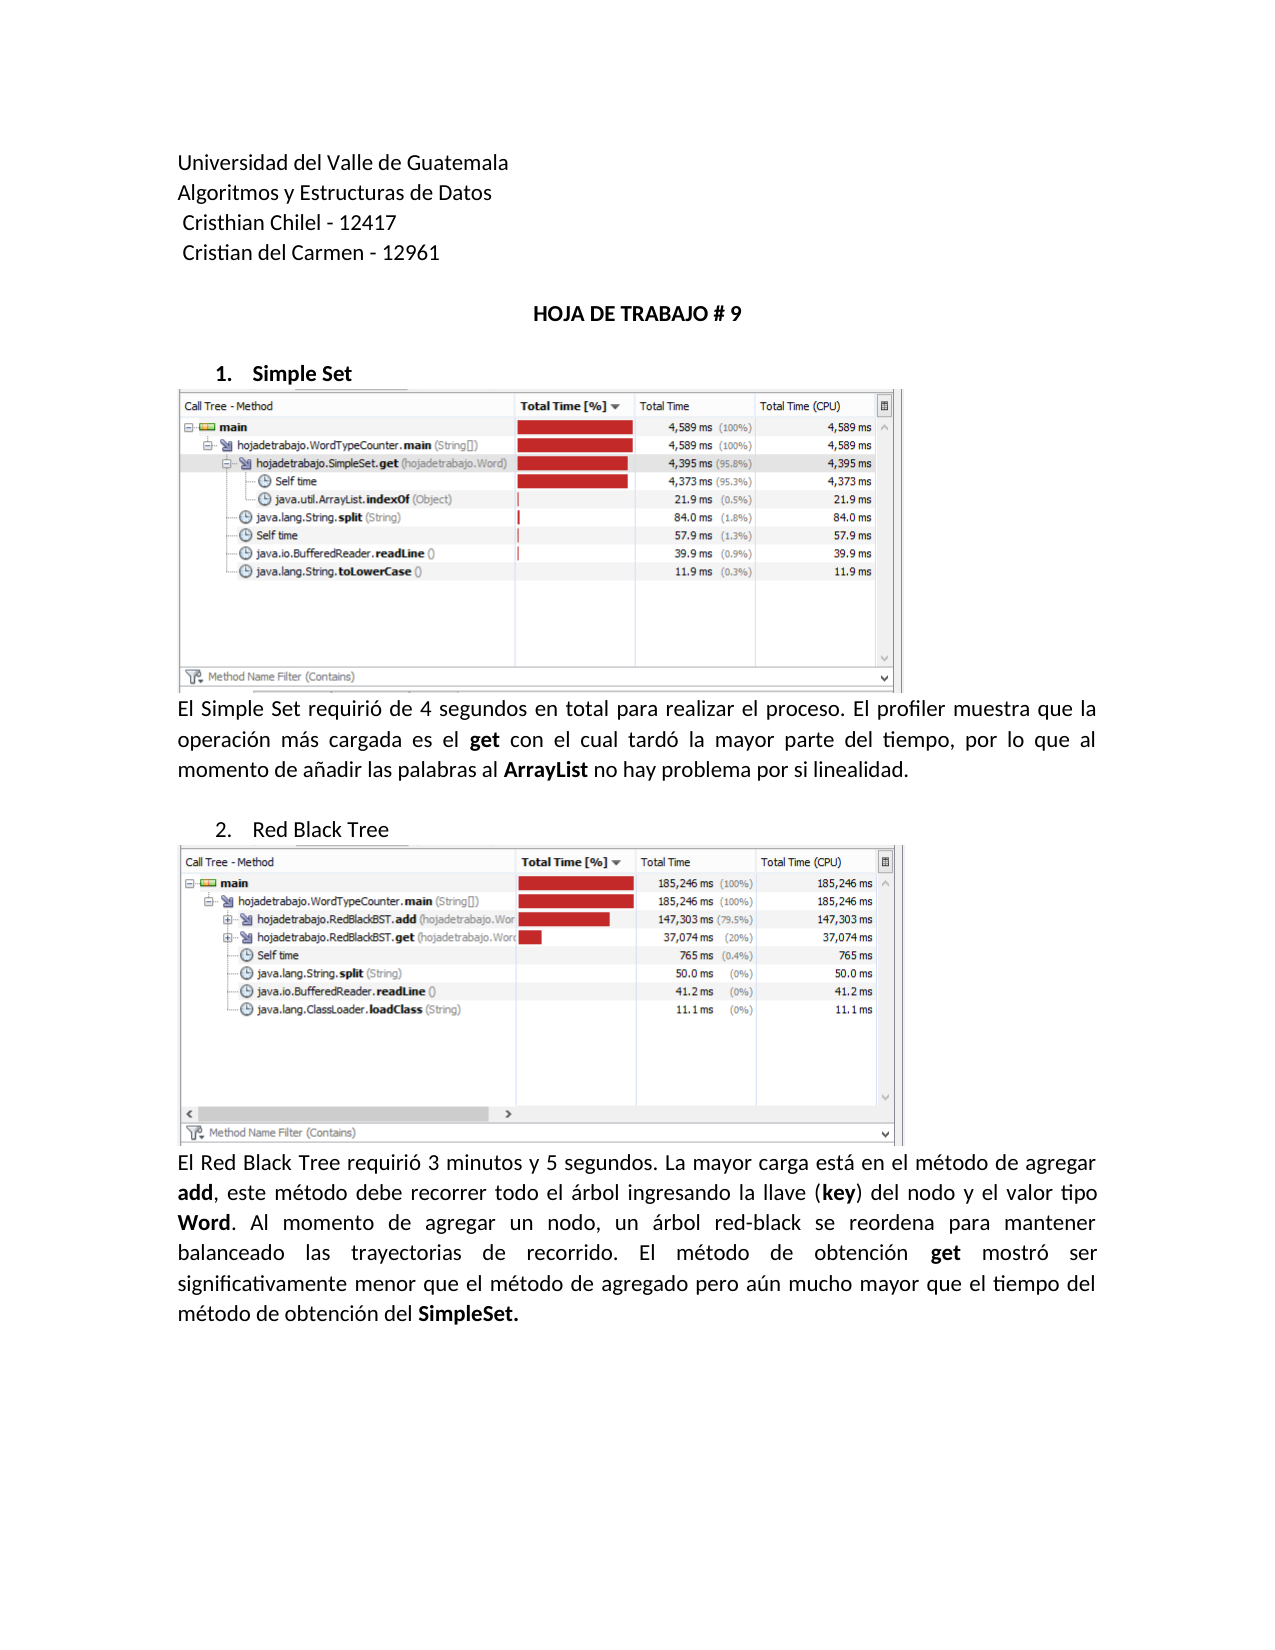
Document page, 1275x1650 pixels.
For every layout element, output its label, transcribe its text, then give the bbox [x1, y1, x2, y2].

picture [177, 845, 906, 1146]
text Algoritmos y Estructuras de Datos [177, 178, 1098, 206]
text El Red Black Tree requirió 3 minutos y 5 segundos. La mayor carga está en el método de agregar add, este método debe recorrer todo el árbol ingresando la llave (key) del nodo y el valor tipo Word. Al momento de agregar un nodo, un árbol red-black se reordena para mantener balanceado las trayectorias de recorrido. El método de obtención get mostró ser significativamente menor que el método de agregado pero aún mucho mayor que el tiempo del método de obtención del SimpleSet. [177, 1148, 1098, 1327]
list Simple Set [215, 359, 1098, 387]
list Red Black Tree [215, 815, 1098, 843]
picture [177, 389, 904, 693]
text Universidad del Valle de Guatemala [177, 148, 1098, 176]
text Cristhian Chilel - 12417 [177, 208, 1098, 236]
text HOJA DE TRABAJO # 9 [177, 299, 1098, 327]
text El Simple Set requirió de 4 segundos en total para realizar el proceso. El profiler muestra que la operación más cargada es el get con el cual tardó la mayor parte del tiempo, por lo que al momento de añadir las palabras al ArrayList no hay problema por si linealidad. [177, 694, 1098, 783]
text Cristian del Carmen - 12961 [177, 238, 1098, 266]
